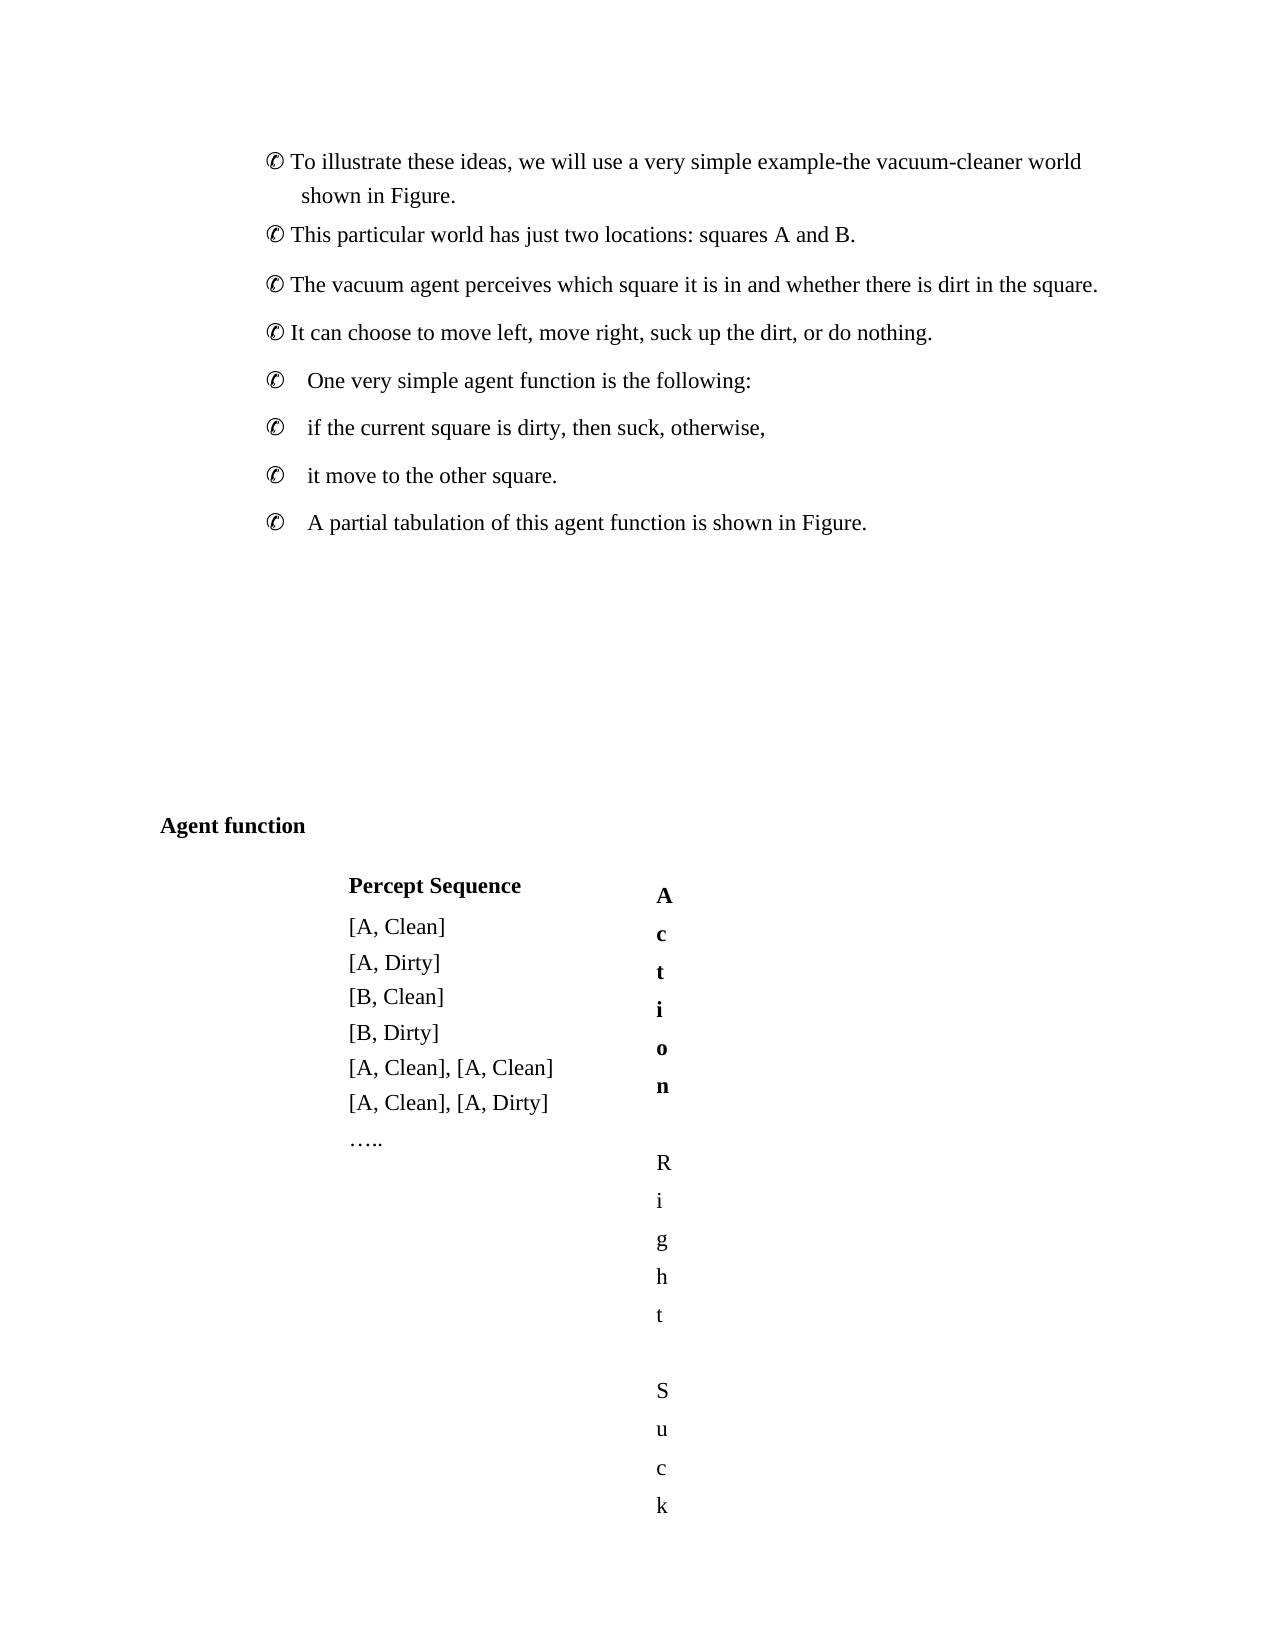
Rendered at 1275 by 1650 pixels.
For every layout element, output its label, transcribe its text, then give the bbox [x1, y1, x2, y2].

text [A, Clean], [A, Clean] [349, 1054, 634, 1081]
text ✆ A partial tabulation of this agent function is shown in Figure. [266, 496, 1135, 543]
text [A, Clean] [349, 913, 634, 939]
text ✆ it move to the other square. [266, 449, 1135, 496]
text [A, Clean], [A, Dirty] [349, 1089, 634, 1115]
text ✆ if the current square is dirty, then suck, otherwise, [266, 401, 1135, 448]
text ✆ This particular world has just two locations: squares A and B. [266, 209, 1135, 256]
text [A, Dirty] [349, 949, 634, 975]
text Agent function [160, 812, 1135, 839]
text ….. [349, 1125, 634, 1151]
text [B, Clean] [349, 983, 634, 1009]
text ✆ To illustrate these ideas, we will use a very simple example-the vacuum-cleaner world shown in Figure. [265, 135, 1135, 209]
text ✆ The vacuum agent perceives which square it is in and whether there is dirt in the square. [265, 259, 1135, 306]
text Percept Sequence [349, 872, 634, 898]
text ✆ It can choose to move left, move right, suck up the dirt, or do nothing. [266, 306, 1135, 353]
text ✆ One very simple agent function is the following: [266, 354, 1135, 401]
text [B, Dirty] [349, 1019, 634, 1045]
